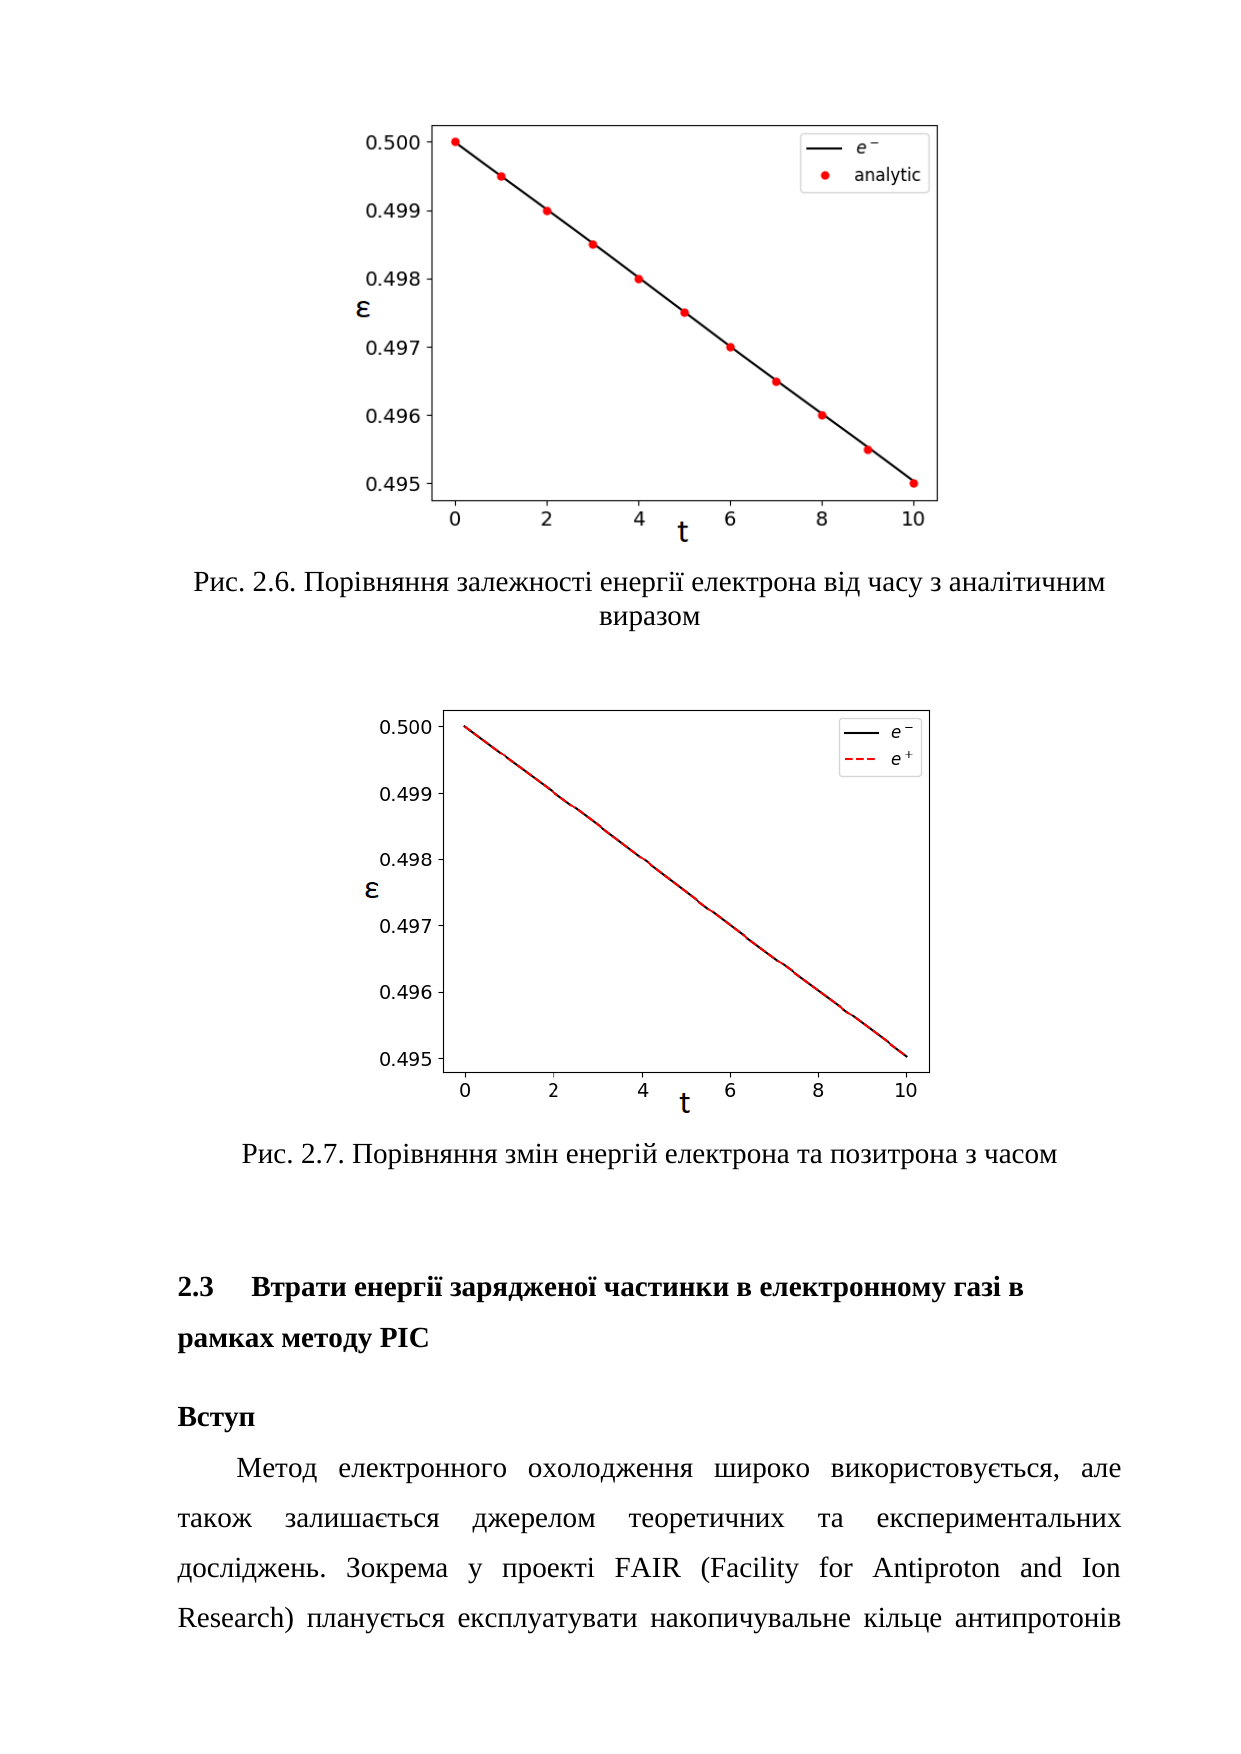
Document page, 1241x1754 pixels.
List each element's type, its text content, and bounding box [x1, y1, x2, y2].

text Рис. 2.7. Порівняння змін енергій електрона та позитрона з часом [177, 1136, 1122, 1169]
picture [350, 118, 949, 548]
subtitle Вступ [177, 1399, 1122, 1433]
text Рис. 2.6. Порівняння залежності енергії електрона від часу з аналітичним виразом [177, 564, 1122, 631]
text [177, 1450, 1122, 1634]
picture [362, 702, 938, 1119]
subtitle Втрати енергії зарядженої частинки в електронному газі в рамках методу PIC [177, 1269, 1122, 1353]
